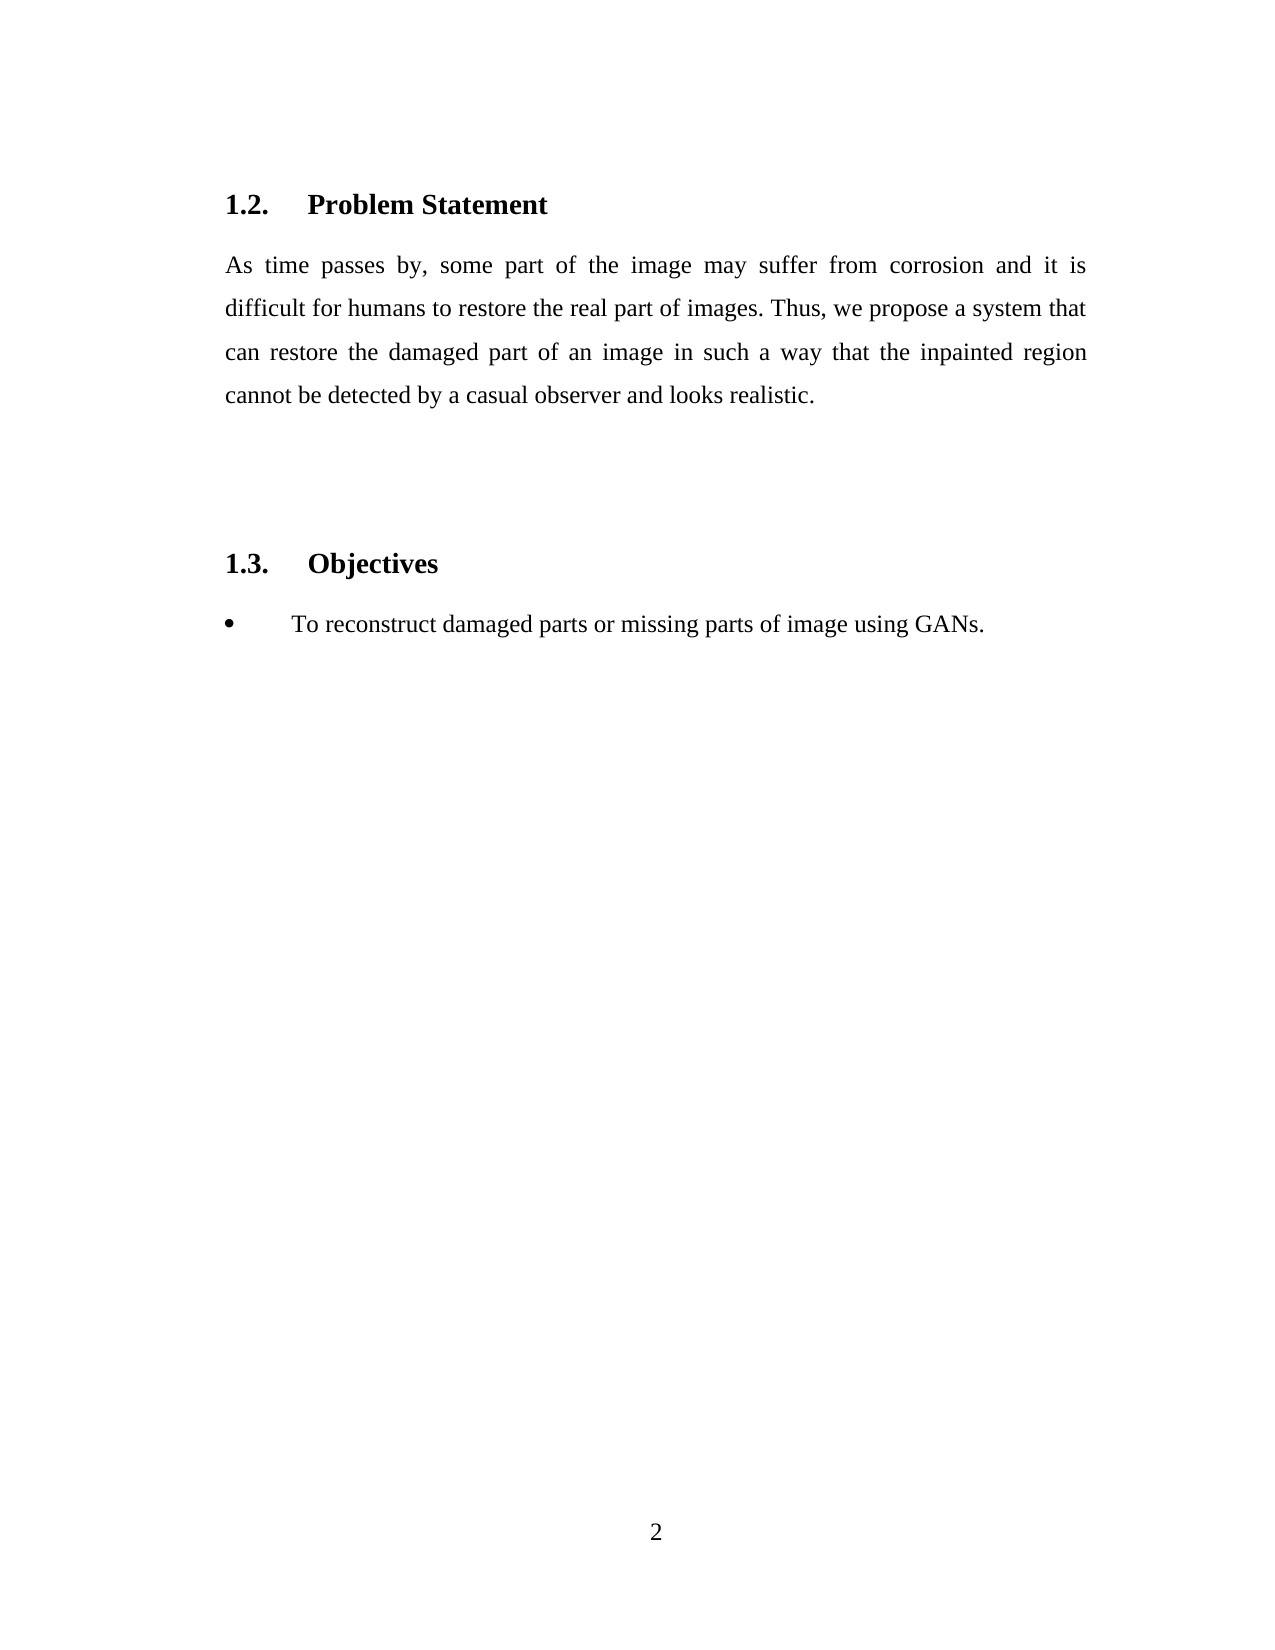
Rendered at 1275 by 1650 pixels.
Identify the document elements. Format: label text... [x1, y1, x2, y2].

text As time passes by, some part of the image may suffer from corrosion and it is difficult for humans to restore the real part of images. Thus, we propose a system that can restore the damaged part of an image in such a way that the inpainted region cannot be detected by a casual observer and looks realistic. [225, 250, 1087, 408]
subtitle Objectives [225, 547, 1087, 580]
subtitle Problem Statement [225, 187, 1087, 221]
list To reconstruct damaged parts or missing parts of image using GANs. [225, 609, 1087, 638]
